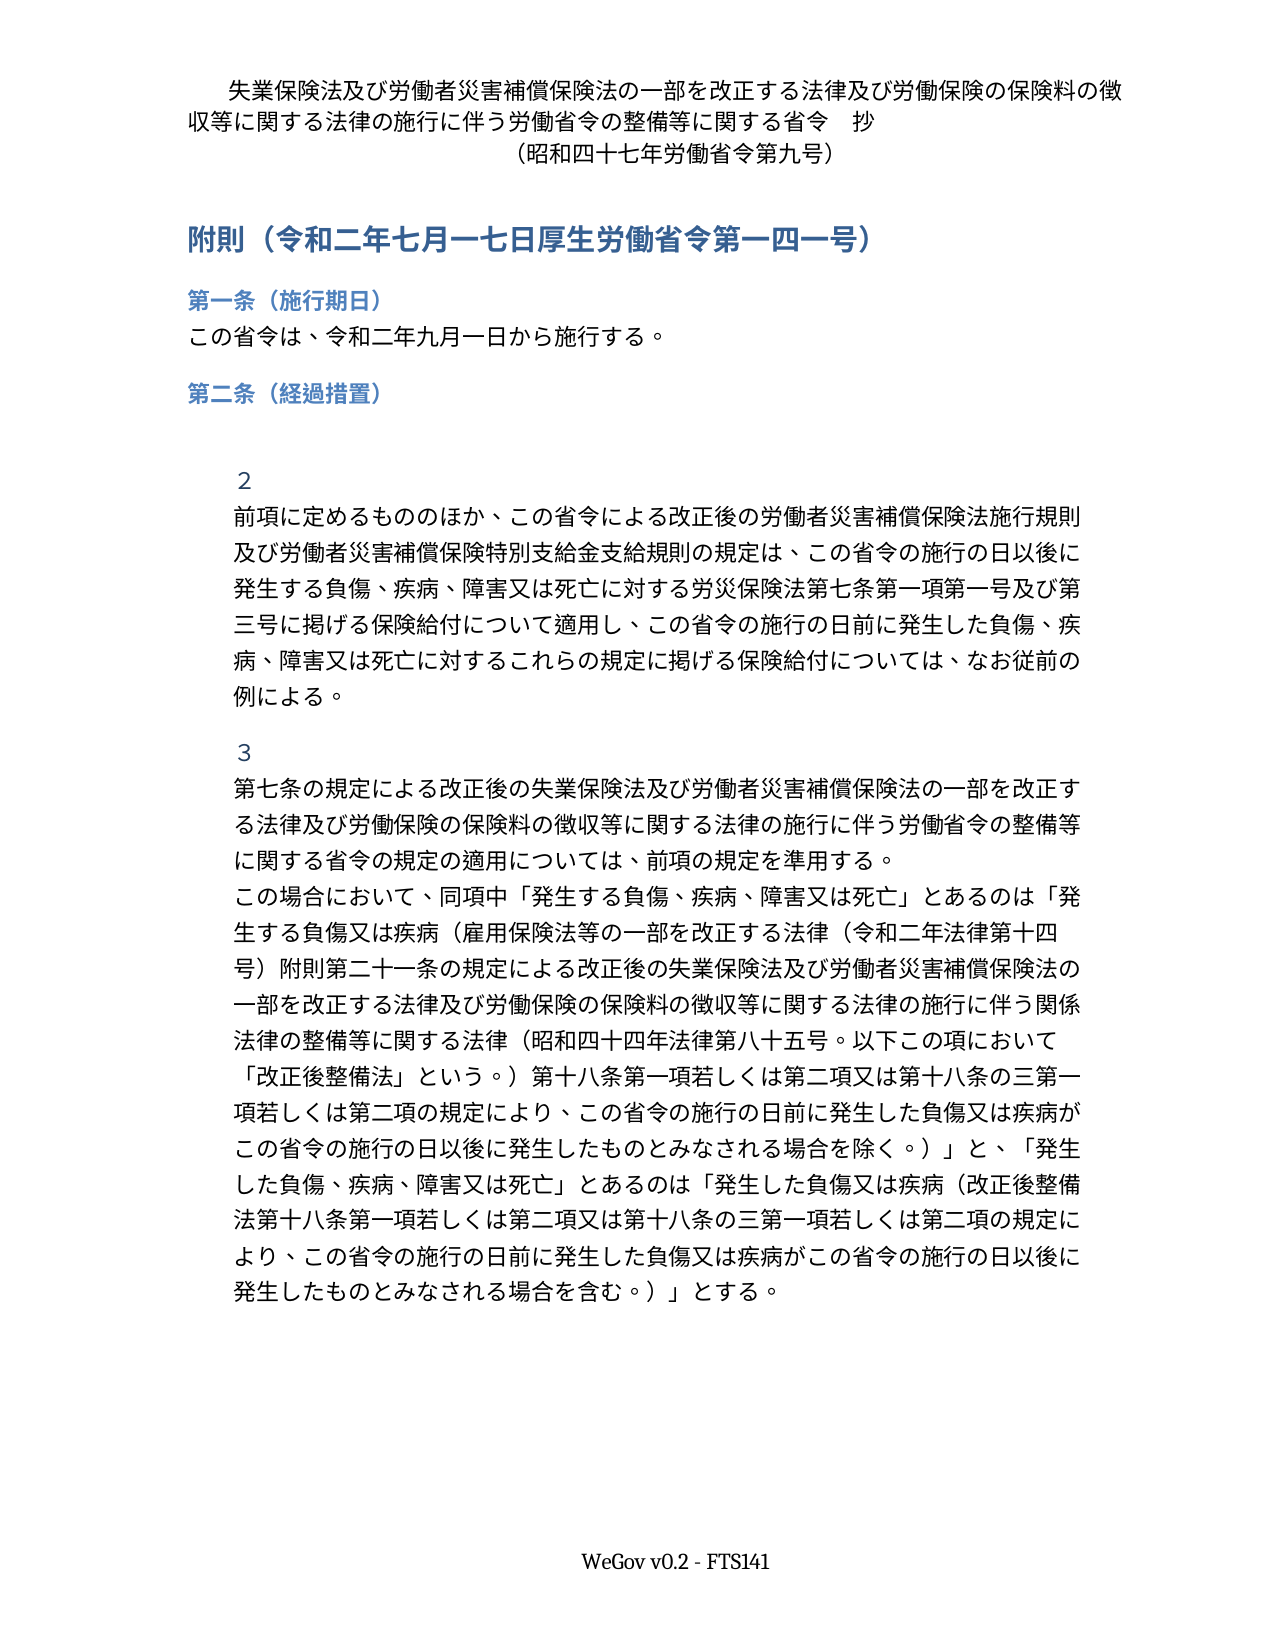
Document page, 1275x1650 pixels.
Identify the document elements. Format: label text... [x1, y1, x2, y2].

subtitle 第一条（施行期日） [187, 285, 1087, 316]
subtitle ２ [233, 465, 1087, 496]
text 前項に定めるもののほか、この省令による改正後の労働者災害補償保険法施行規則及び労働者災害補償保険特別支給金支給規則の規定は、この省令の施行の日以後に発生する負傷、疾病、障害又は死亡に対する労災保険法第七条第一項第一号及び第三号に掲げる保険給付について適用し、この省令の施行の日前に発生した負傷、疾病、障害又は死亡に対するこれらの規定に掲げる保険給付については、なお従前の例による。 [233, 501, 1087, 712]
subtitle 第二条（経過措置） [187, 378, 1087, 409]
subtitle ３ [233, 737, 1087, 768]
text この省令は、令和二年九月一日から施行する。 [187, 321, 1087, 352]
subtitle 附則（令和二年七月一七日厚生労働省令第一四一号） [187, 219, 1087, 258]
text 第七条の規定による改正後の失業保険法及び労働者災害補償保険法の一部を改正する法律及び労働保険の保険料の徴収等に関する法律の施行に伴う労働省令の整備等に関する省令の規定の適用については、前項の規定を準用する。 この場合において、同項中「発生する負傷、疾病、障害又は死亡」とあるのは「発生する負傷又は疾病（雇用保険法等の一部を改正する法律（令和二年法律第十四号）附則第二十一条の規定による改正後の失業保険法及び労働者災害補償保険法の一部を改正する法律及び労働保険の保険料の徴収等に関する法律の施行に伴う関係法律の整備等に関する法律（昭和四十四年法律第八十五号。以下この項において「改正後整備法」という。）第十八条第一項若しくは第二項又は第十八条の三第一項若しくは第二項の規定により、この省令の施行の日前に発生した負傷又は疾病がこの省令の施行の日以後に発生したものとみなされる場合を除く。）」と、「発生した負傷、疾病、障害又は死亡」とあるのは「発生した負傷又は疾病（改正後整備法第十八条第一項若しくは第二項又は第十八条の三第一項若しくは第二項の規定により、この省令の施行の日前に発生した負傷又は疾病がこの省令の施行の日以後に発生したものとみなされる場合を含む。）」とする。 [233, 773, 1087, 1308]
